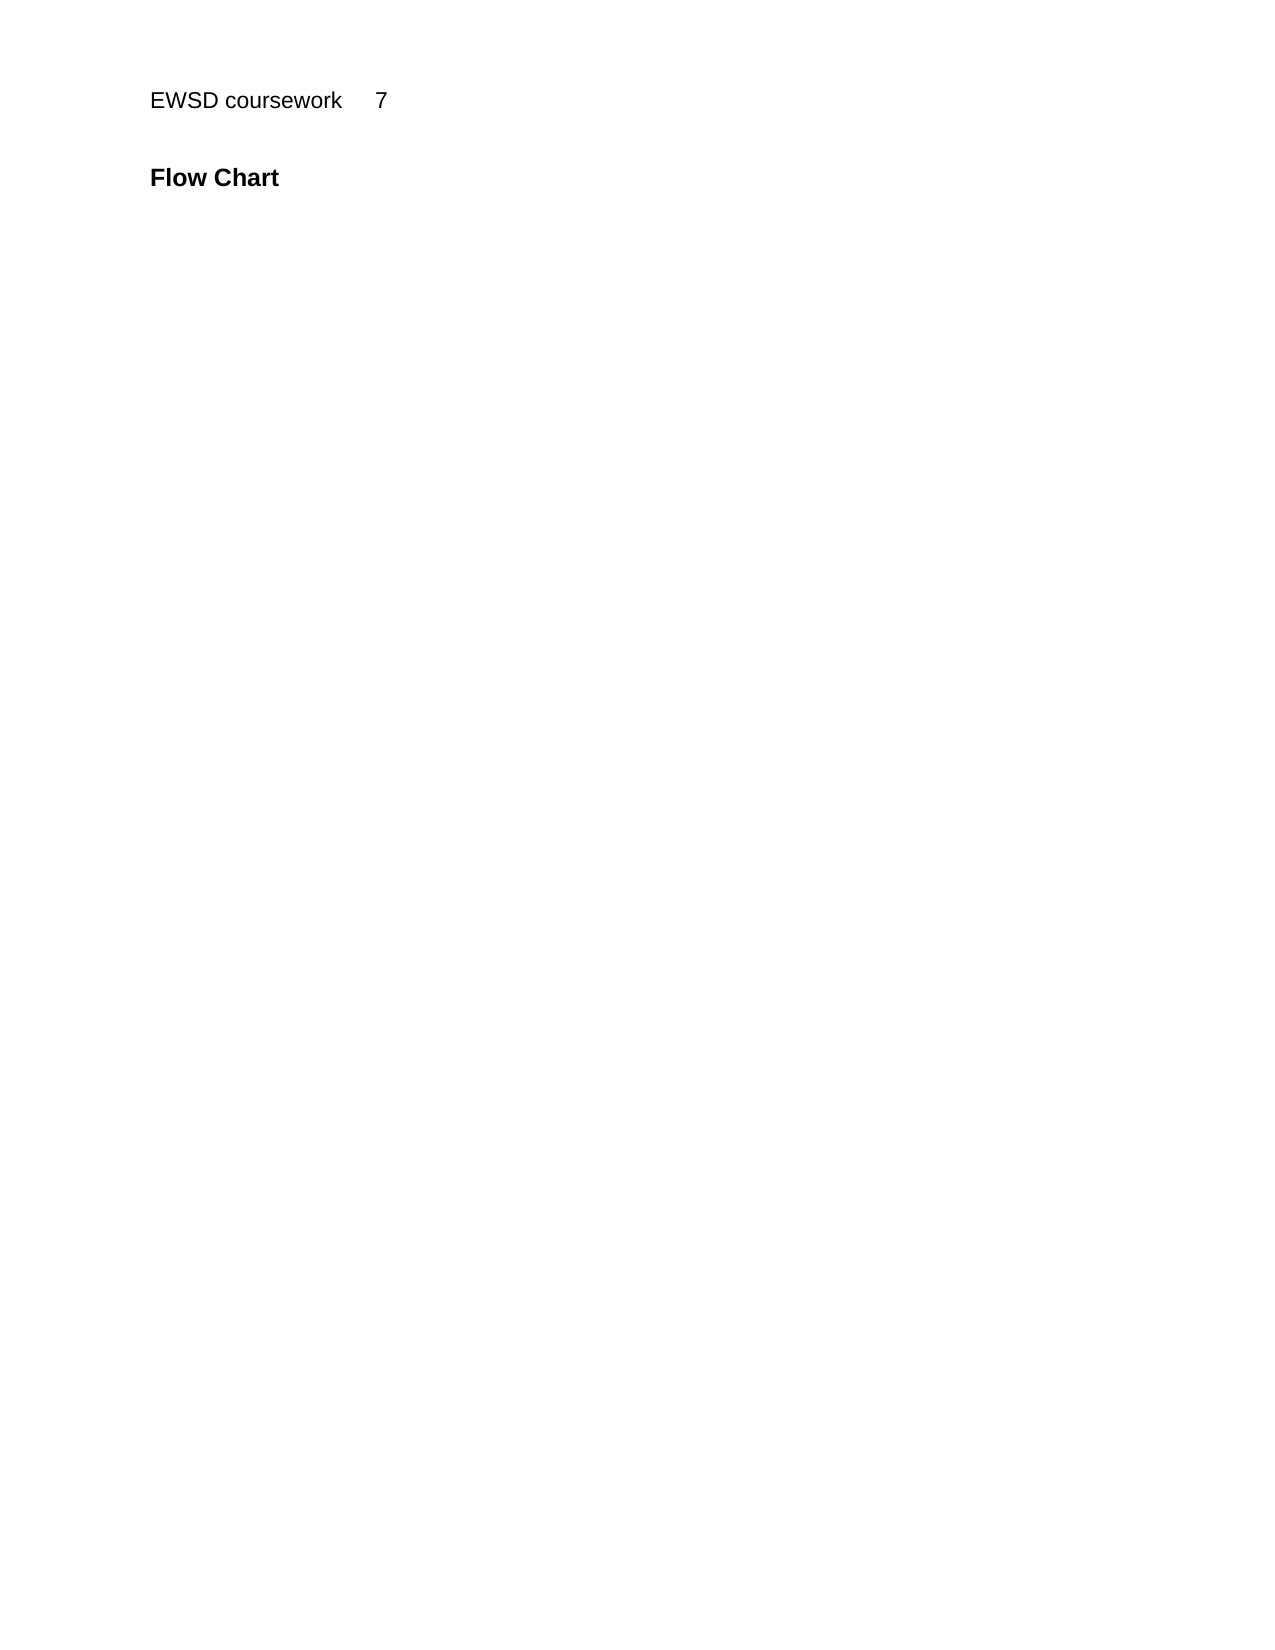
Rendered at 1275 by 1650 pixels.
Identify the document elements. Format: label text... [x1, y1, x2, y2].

title Flow Chart [150, 162, 1125, 191]
